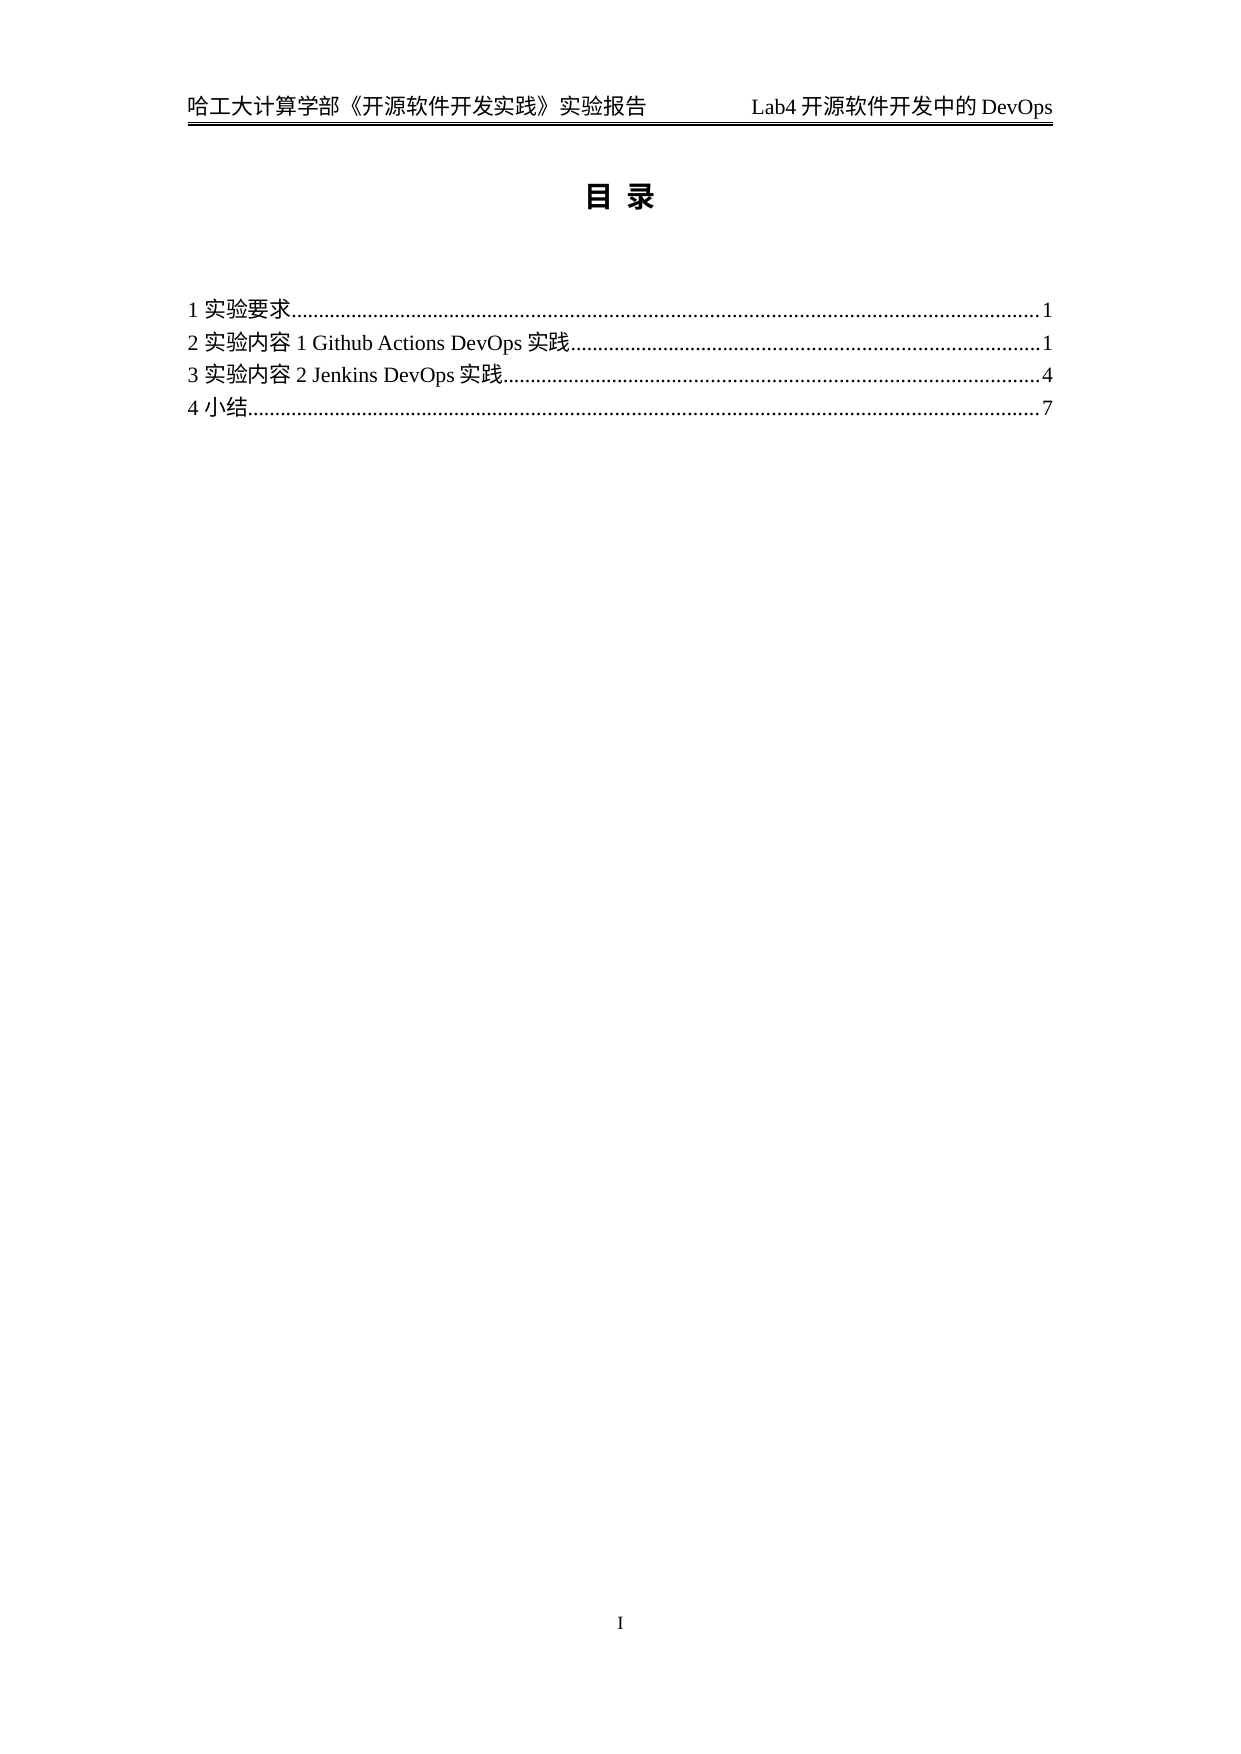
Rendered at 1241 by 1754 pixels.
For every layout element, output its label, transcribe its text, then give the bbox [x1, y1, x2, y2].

text 1 实验要求 1 [187, 292, 1053, 324]
text 3 实验内容2 Jenkins DevOps实践 4 [187, 357, 1053, 389]
text 4 小结 7 [187, 389, 1053, 422]
text 目 录 [187, 162, 1053, 227]
text 2 实验内容1 Github Actions DevOps实践 1 [187, 324, 1053, 357]
